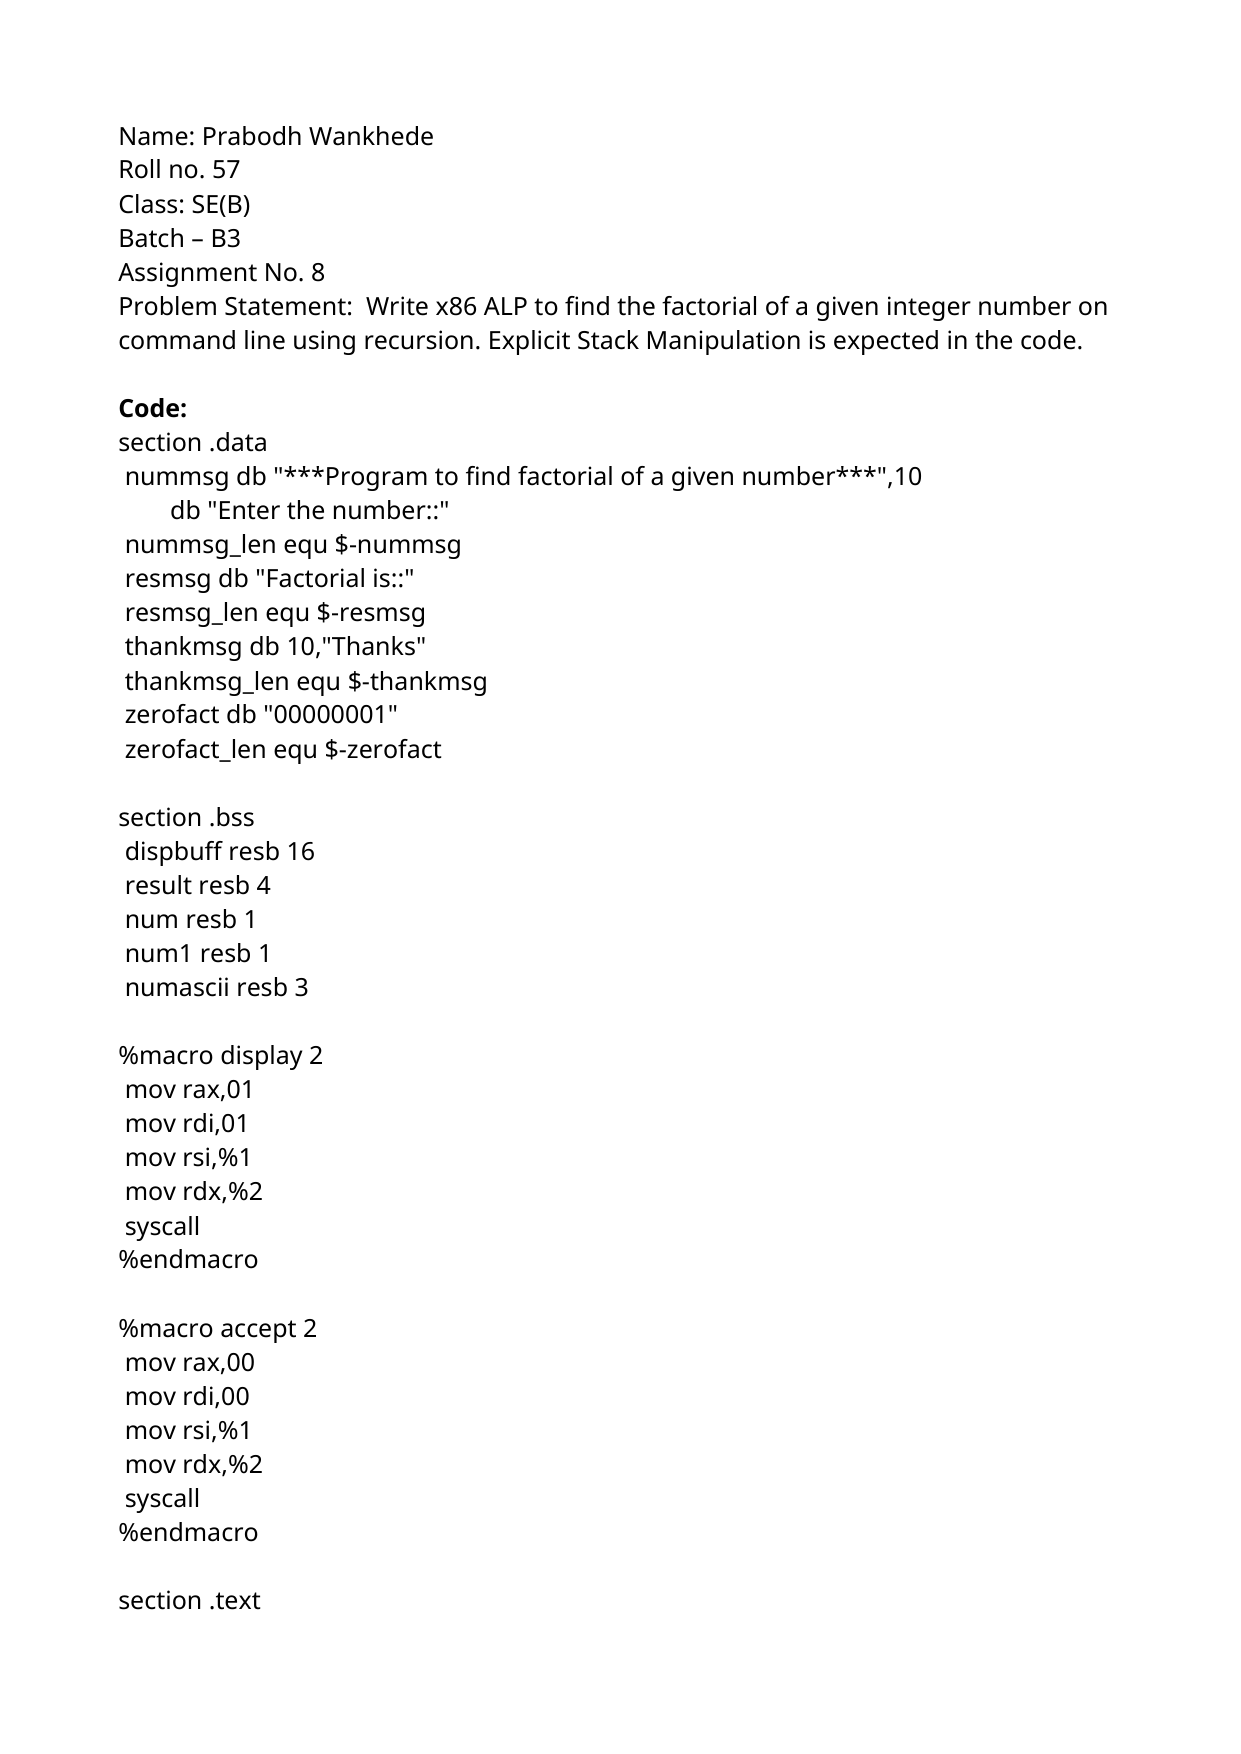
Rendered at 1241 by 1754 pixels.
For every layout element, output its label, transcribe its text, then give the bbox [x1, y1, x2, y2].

text numascii resb 3 [118, 970, 1122, 1004]
text thankmsg_len equ $-thankmsg [118, 663, 1122, 697]
text mov rsi,%1 [118, 1140, 1122, 1174]
text Batch – B3 [118, 220, 1122, 254]
text Code: [118, 391, 1122, 425]
text nummsg_len equ $-nummsg [118, 527, 1122, 561]
text %macro accept 2 [118, 1310, 1122, 1344]
text mov rdi,00 [118, 1378, 1122, 1412]
text Name: Prabodh Wankhede [118, 118, 1122, 152]
text section .bss [118, 799, 1122, 833]
text mov rdx,%2 [118, 1174, 1122, 1208]
text result resb 4 [118, 867, 1122, 902]
text Assignment No. 8 [118, 254, 1122, 288]
text zerofact_len equ $-zerofact [118, 731, 1122, 765]
text mov rax,01 [118, 1072, 1122, 1106]
text section .text [118, 1583, 1122, 1617]
text num1 resb 1 [118, 936, 1122, 970]
text resmsg_len equ $-resmsg [118, 595, 1122, 629]
text num resb 1 [118, 902, 1122, 936]
text nummsg db "***Program to find factorial of a given number***",10 [118, 459, 1122, 493]
text zerofact db "00000001" [118, 697, 1122, 731]
text mov rdx,%2 [118, 1447, 1122, 1481]
text resmsg db "Factorial is::" [118, 561, 1122, 595]
text Problem Statement: Write x86 ALP to find the factorial of a given integer number on command line using recursion. Explicit Stack Manipulation is expected in the code. [118, 288, 1122, 357]
text thankmsg db 10,"Thanks" [118, 629, 1122, 663]
text section .data [118, 425, 1122, 459]
text Class: SE(B) [118, 186, 1122, 220]
text %macro display 2 [118, 1038, 1122, 1072]
text syscall [118, 1208, 1122, 1242]
text Roll no. 57 [118, 152, 1122, 186]
text %endmacro [118, 1515, 1122, 1549]
text %endmacro [118, 1242, 1122, 1276]
text mov rax,00 [118, 1344, 1122, 1378]
text mov rsi,%1 [118, 1412, 1122, 1447]
text mov rdi,01 [118, 1106, 1122, 1140]
text syscall [118, 1481, 1122, 1515]
text dispbuff resb 16 [118, 833, 1122, 867]
text db "Enter the number::" [118, 493, 1122, 527]
